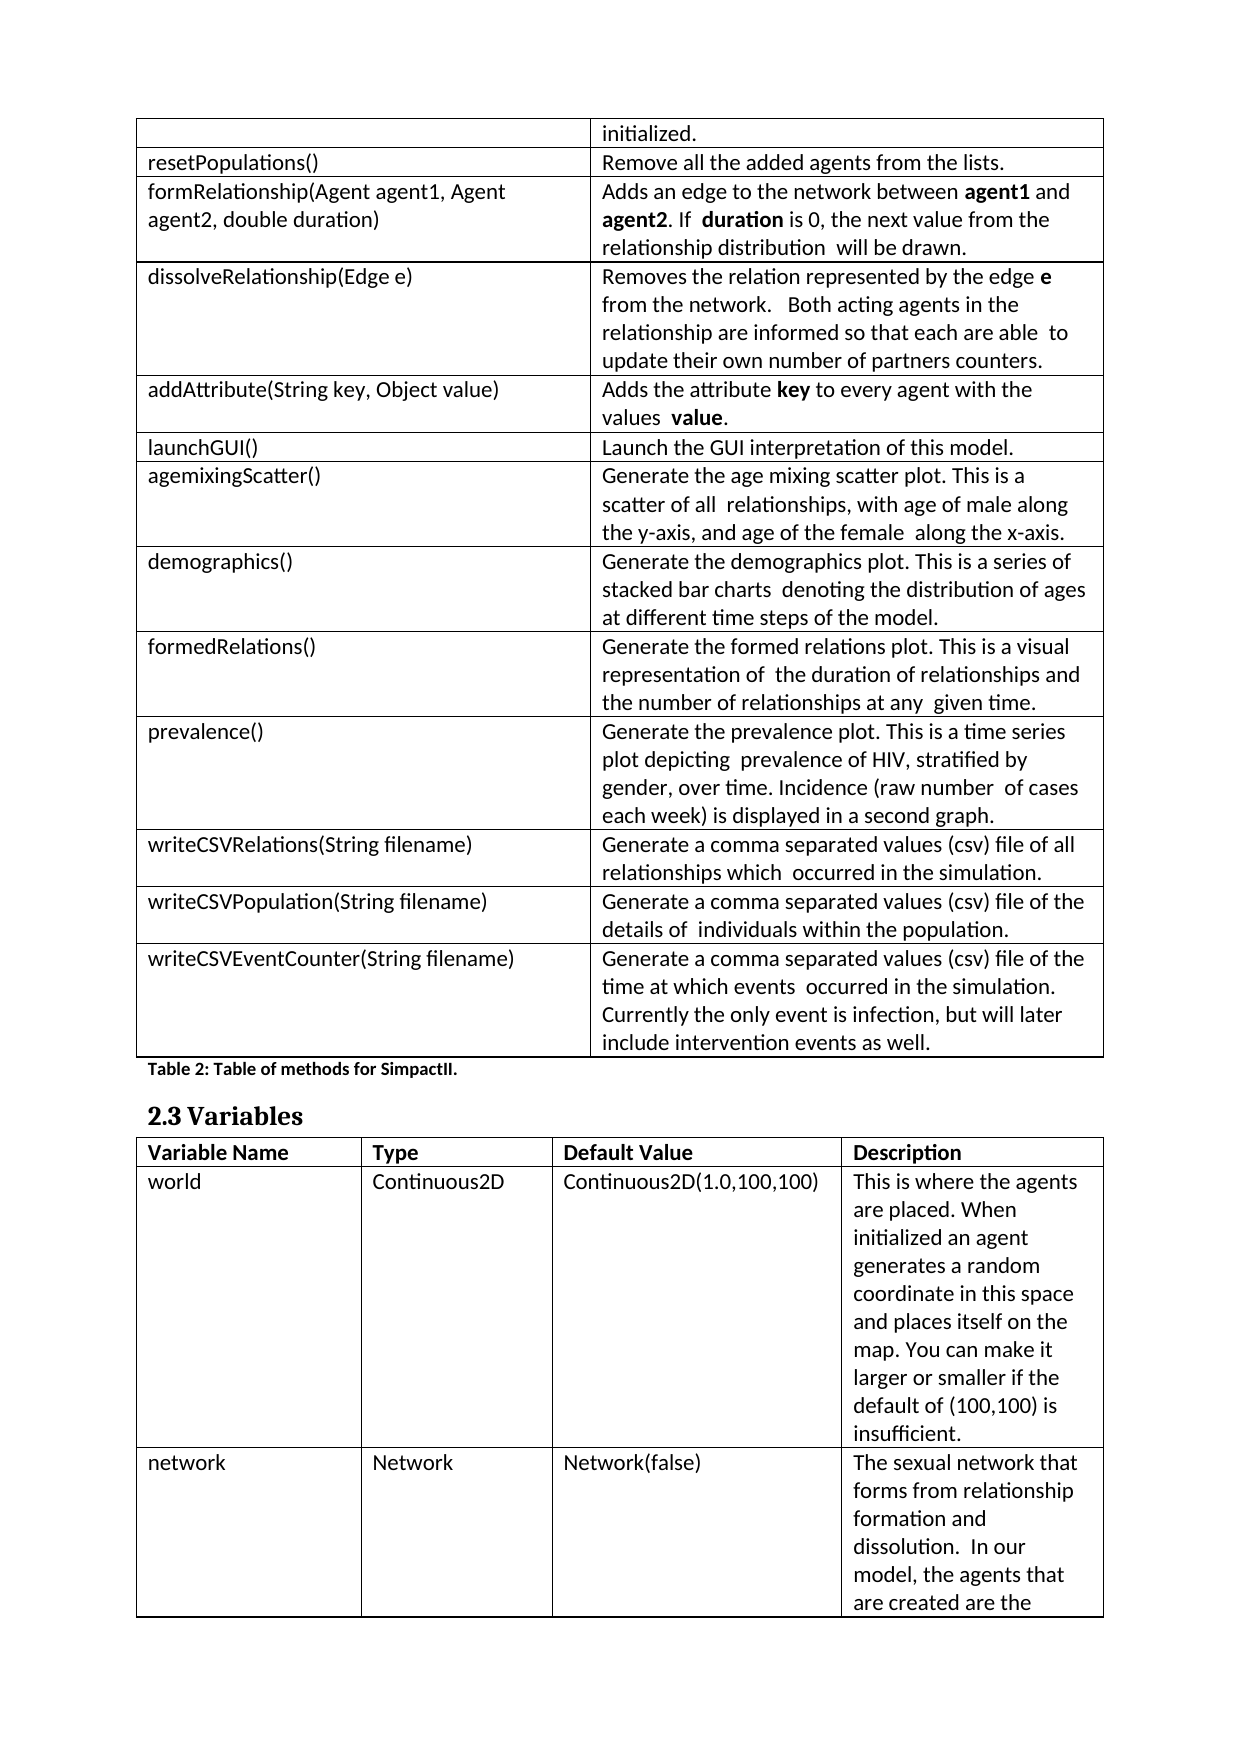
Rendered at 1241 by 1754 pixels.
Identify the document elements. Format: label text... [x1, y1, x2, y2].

table_cell addAttribute(String key, Object value) [137, 376, 590, 432]
table_cell launchGUI() [137, 433, 590, 461]
table_cell writeCSVEventCounter(String filename) [137, 944, 590, 1056]
table_cell agemixingScatter() [137, 462, 590, 546]
table_cell demographics() [137, 547, 590, 631]
subtitle 2.3 Variables [148, 1101, 1092, 1132]
table_cell prevalence() [137, 717, 590, 829]
table_cell writeCSVPopulation(String filename) [137, 887, 590, 943]
table_header Variable Name [137, 1138, 361, 1166]
table_cell Continuous2D(1.0,100,100) [553, 1167, 841, 1447]
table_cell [842, 1448, 1103, 1616]
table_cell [137, 119, 590, 147]
table_cell writeCSVRelations(String filename) [137, 830, 590, 886]
table_cell Adds an edge to the network between agent1 and agent2. If duration is 0, the next value from the relationship distribution will be drawn. [591, 177, 1103, 261]
table_cell Continuous2D [362, 1167, 552, 1447]
text Table 2: Table of methods for SimpactII. [148, 1058, 1092, 1080]
table_cell dissolveRelationship(Edge e) [137, 263, 590, 374]
table_cell world [137, 1167, 361, 1447]
table_cell formedRelations() [137, 632, 590, 716]
table_cell Generate the demographics plot. This is a series of stacked bar charts denoting the distribution of ages at different time steps of the model. [591, 547, 1103, 631]
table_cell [591, 119, 1103, 147]
table_header Description [842, 1138, 1103, 1166]
table_cell Generate the formed relations plot. This is a visual representation of the duration of relationships and the number of relationships at any given time. [591, 632, 1103, 716]
table_cell Generate a comma separated values (csv) file of the details of individuals within the population. [591, 887, 1103, 943]
table_cell Removes the relation represented by the edge e from the network. Both acting agents in the relationship are informed so that each are able to update their own number of partners counters. [591, 263, 1103, 374]
table_cell Remove all the added agents from the lists. [591, 148, 1103, 176]
table_cell Launch the GUI interpretation of this model. [591, 433, 1103, 461]
table_cell Network [362, 1448, 552, 1616]
table_header Type [362, 1138, 552, 1166]
table_cell Generate a comma separated values (csv) file of all relationships which occurred in the simulation. [591, 830, 1103, 886]
table_header Default Value [553, 1138, 841, 1166]
table_cell network [137, 1448, 361, 1616]
table_cell This is where the agents are placed. When initialized an agent generates a random coordinate in this space and places itself on the map. You can make it larger or smaller if the default of (100,100) is insufficient. [842, 1167, 1103, 1447]
table_cell resetPopulations() [137, 148, 590, 176]
table_cell formRelationship(Agent agent1, Agent agent2, double duration) [137, 177, 590, 261]
table_cell Adds the attribute key to every agent with the values value. [591, 376, 1103, 432]
table_cell Generate a comma separated values (csv) file of the time at which events occurred in the simulation. Currently the only event is infection, but will later include intervention events as well. [591, 944, 1103, 1056]
table_cell Generate the age mixing scatter plot. This is a scatter of all relationships, with age of male along the y-axis, and age of the female along the x-axis. [591, 462, 1103, 546]
table_cell Network(false) [553, 1448, 841, 1616]
table_cell Generate the prevalence plot. This is a time series plot depicting prevalence of HIV, stratified by gender, over time. Incidence (raw number of cases each week) is displayed in a second graph. [591, 717, 1103, 829]
